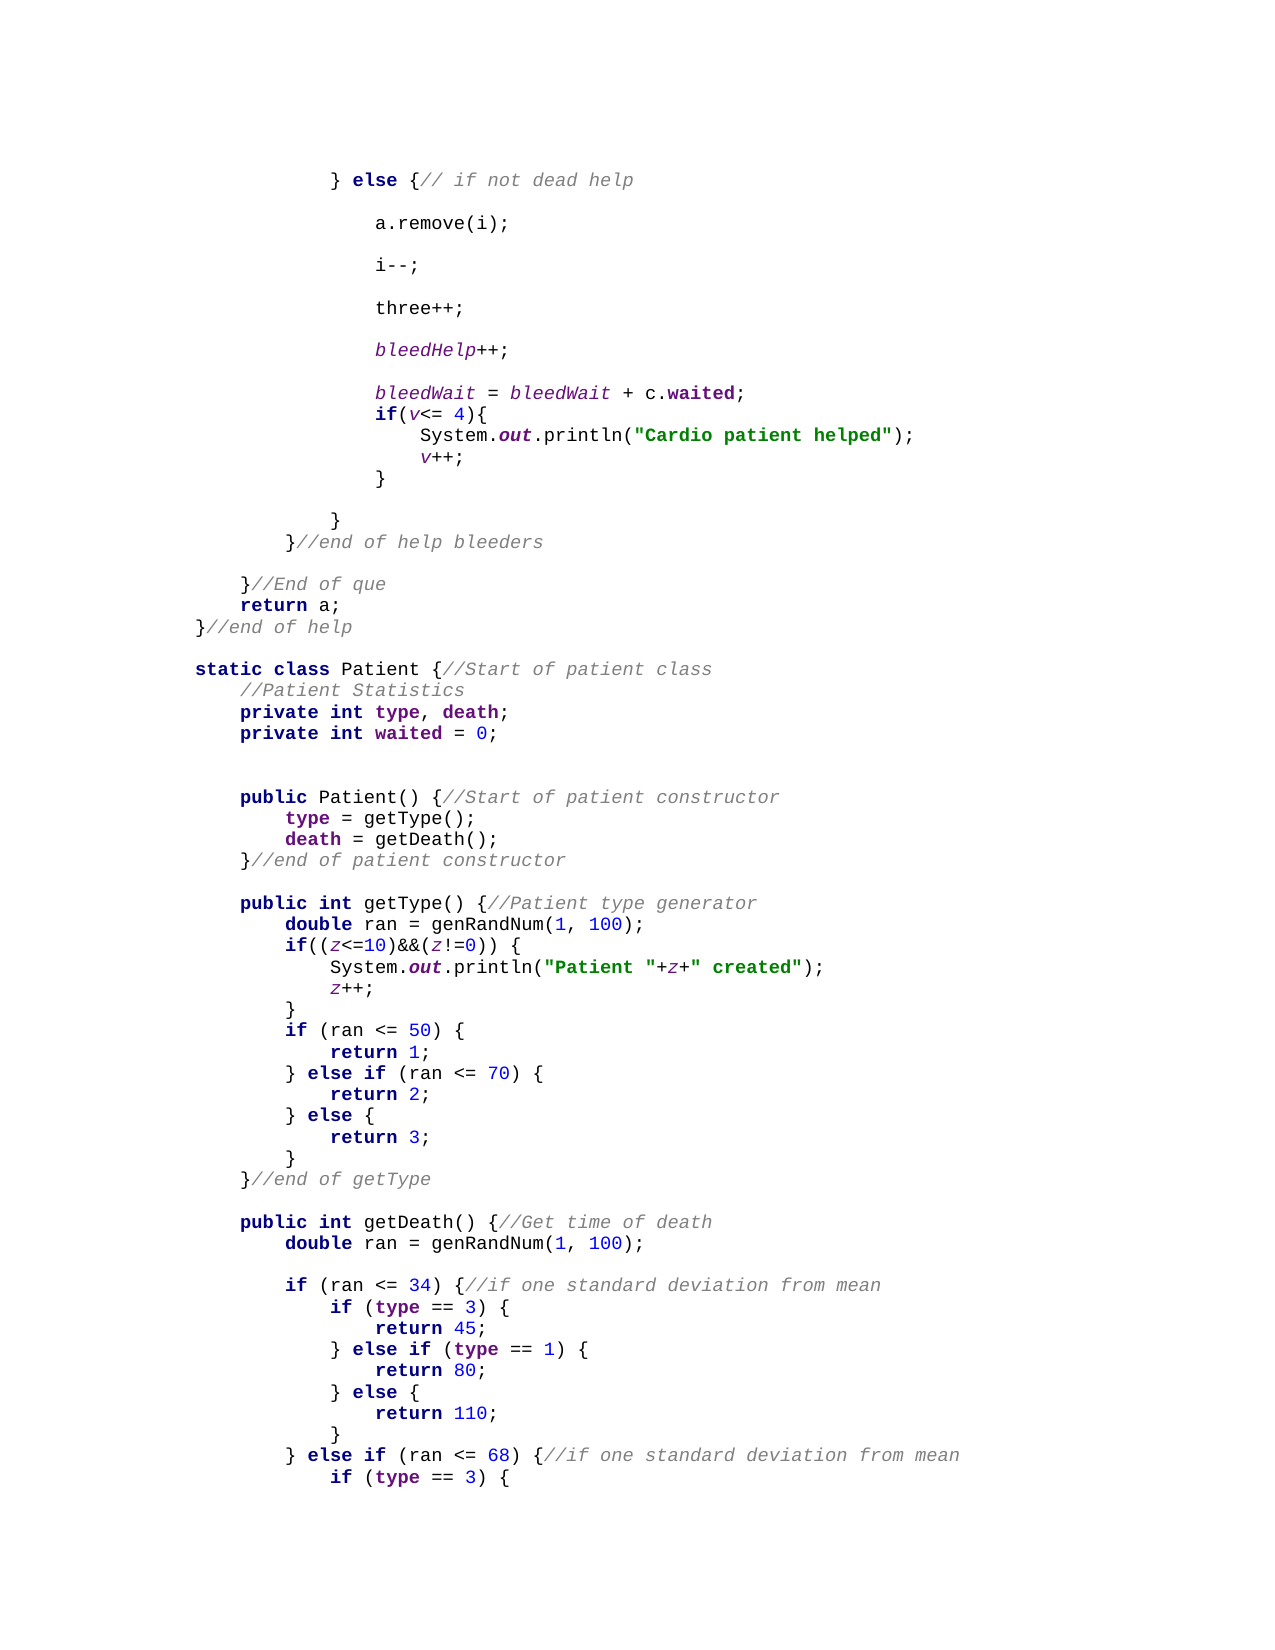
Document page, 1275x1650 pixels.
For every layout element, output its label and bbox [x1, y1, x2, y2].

text [150, 150, 1125, 1489]
